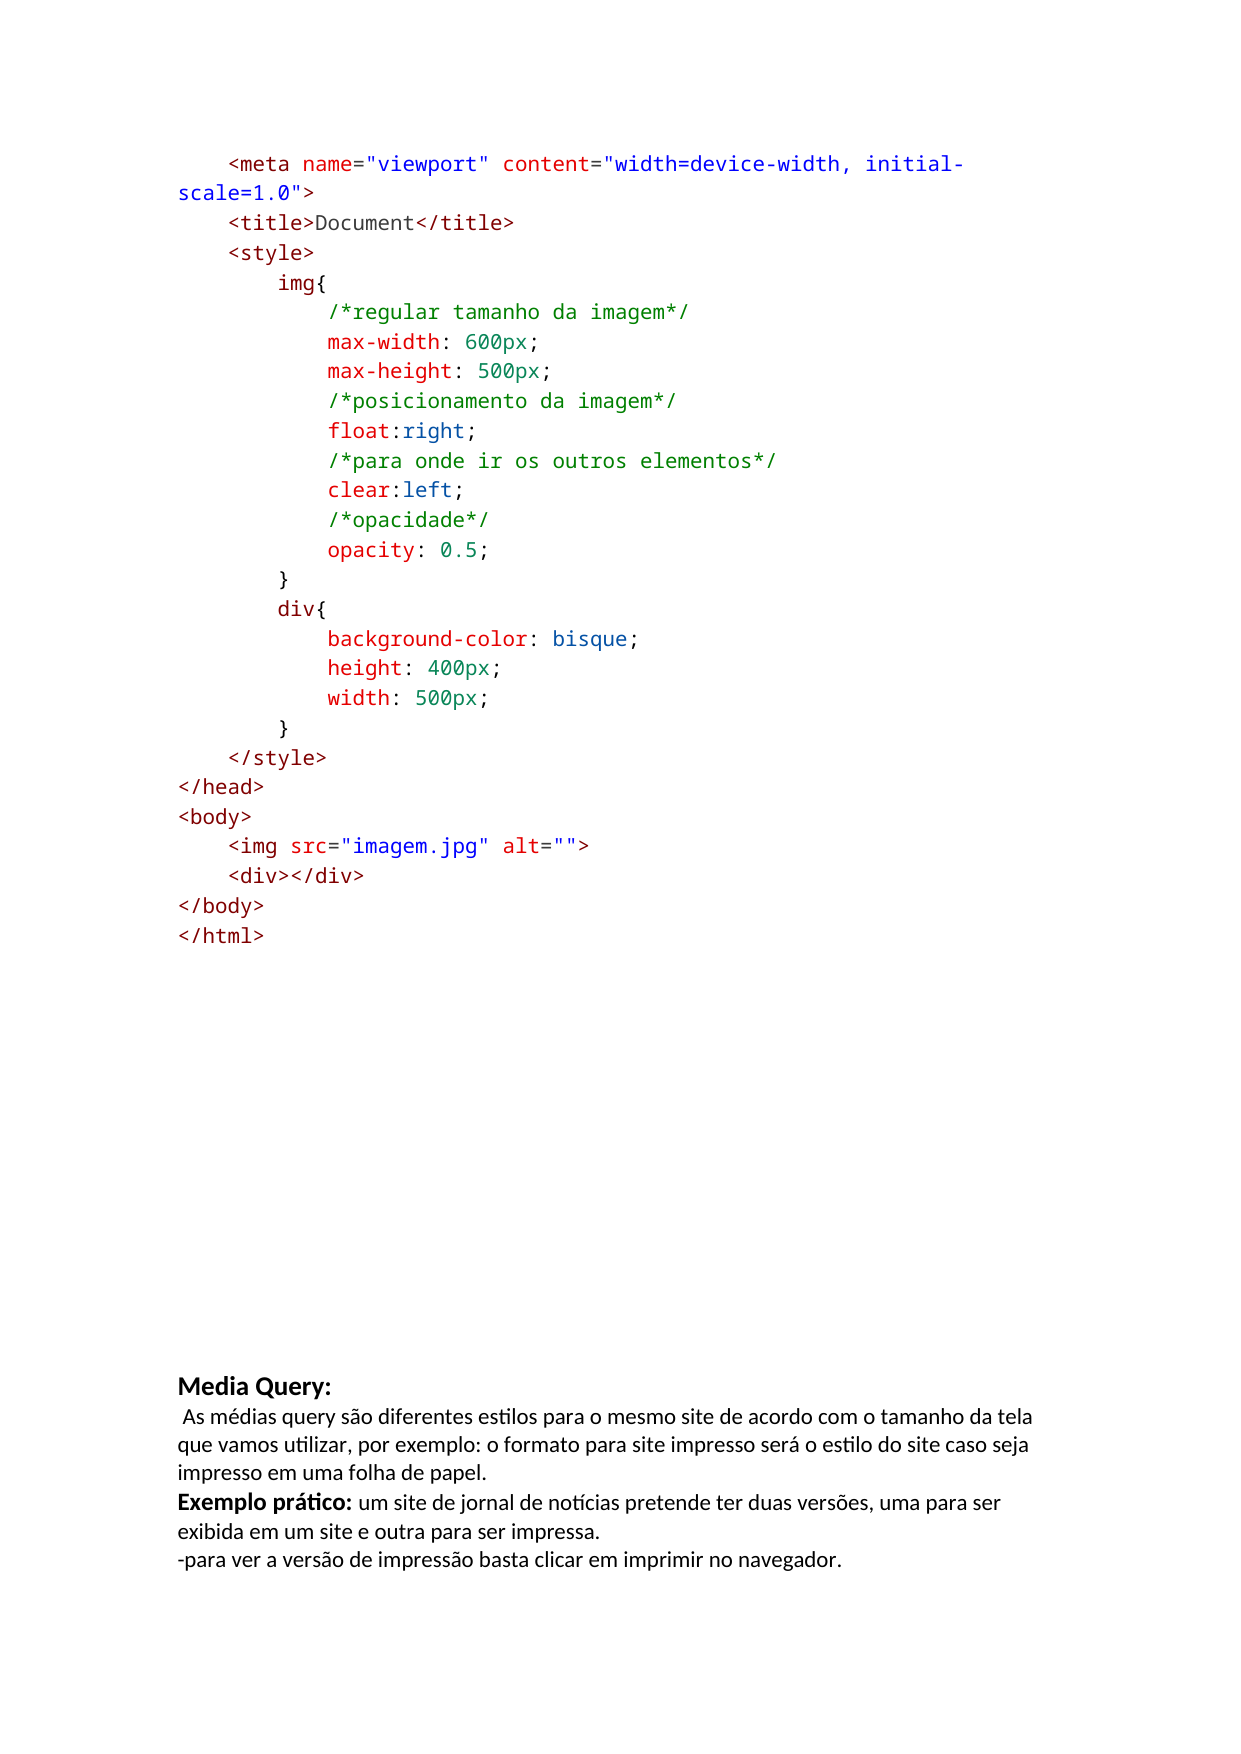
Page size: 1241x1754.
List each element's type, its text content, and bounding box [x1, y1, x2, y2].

text float:right; [177, 415, 1063, 444]
text <meta name="viewport" content="width=device-width, initial-scale=1.0"> [177, 148, 1063, 207]
text </body> [177, 890, 1063, 919]
text width: 500px; [177, 682, 1063, 712]
text div{ [177, 593, 1063, 623]
text max-height: 500px; [177, 355, 1063, 385]
text clear:left; [177, 474, 1063, 504]
text </head> [177, 771, 1063, 801]
text /*para onde ir os outros elementos*/ [177, 444, 1063, 474]
text img{ [177, 266, 1063, 296]
text As médias query são diferentes estilos para o mesmo site de acordo com o tamanho da tela que vamos utilizar, por exemplo: o formato para site impresso será o estilo do site caso seja impresso em uma folha de papel. [177, 1402, 1063, 1487]
text <style> [177, 237, 1063, 266]
text /*opacidade*/ [177, 504, 1063, 533]
text Exemplo prático: um site de jornal de notícias pretende ter duas versões, uma para ser exibida em um site e outra para ser impressa. [177, 1487, 1063, 1545]
text <title>Document</title> [177, 207, 1063, 237]
text max-width: 600px; [177, 326, 1063, 355]
text /*posicionamento da imagem*/ [177, 385, 1063, 415]
text opacity: 0.5; [177, 533, 1063, 563]
text } [177, 712, 1063, 741]
text <body> [177, 801, 1063, 830]
text background-color: bisque; [177, 623, 1063, 652]
text </style> [177, 741, 1063, 771]
text /*regular tamanho da imagem*/ [177, 296, 1063, 326]
text <img src="imagem.jpg" alt=""> [177, 830, 1063, 860]
text <div></div> [177, 860, 1063, 890]
text } [177, 563, 1063, 593]
text </html> [177, 919, 1063, 949]
text Media Query: [177, 1369, 1063, 1402]
text height: 400px; [177, 652, 1063, 682]
text -para ver a versão de impressão basta clicar em imprimir no navegador. [177, 1545, 1063, 1573]
